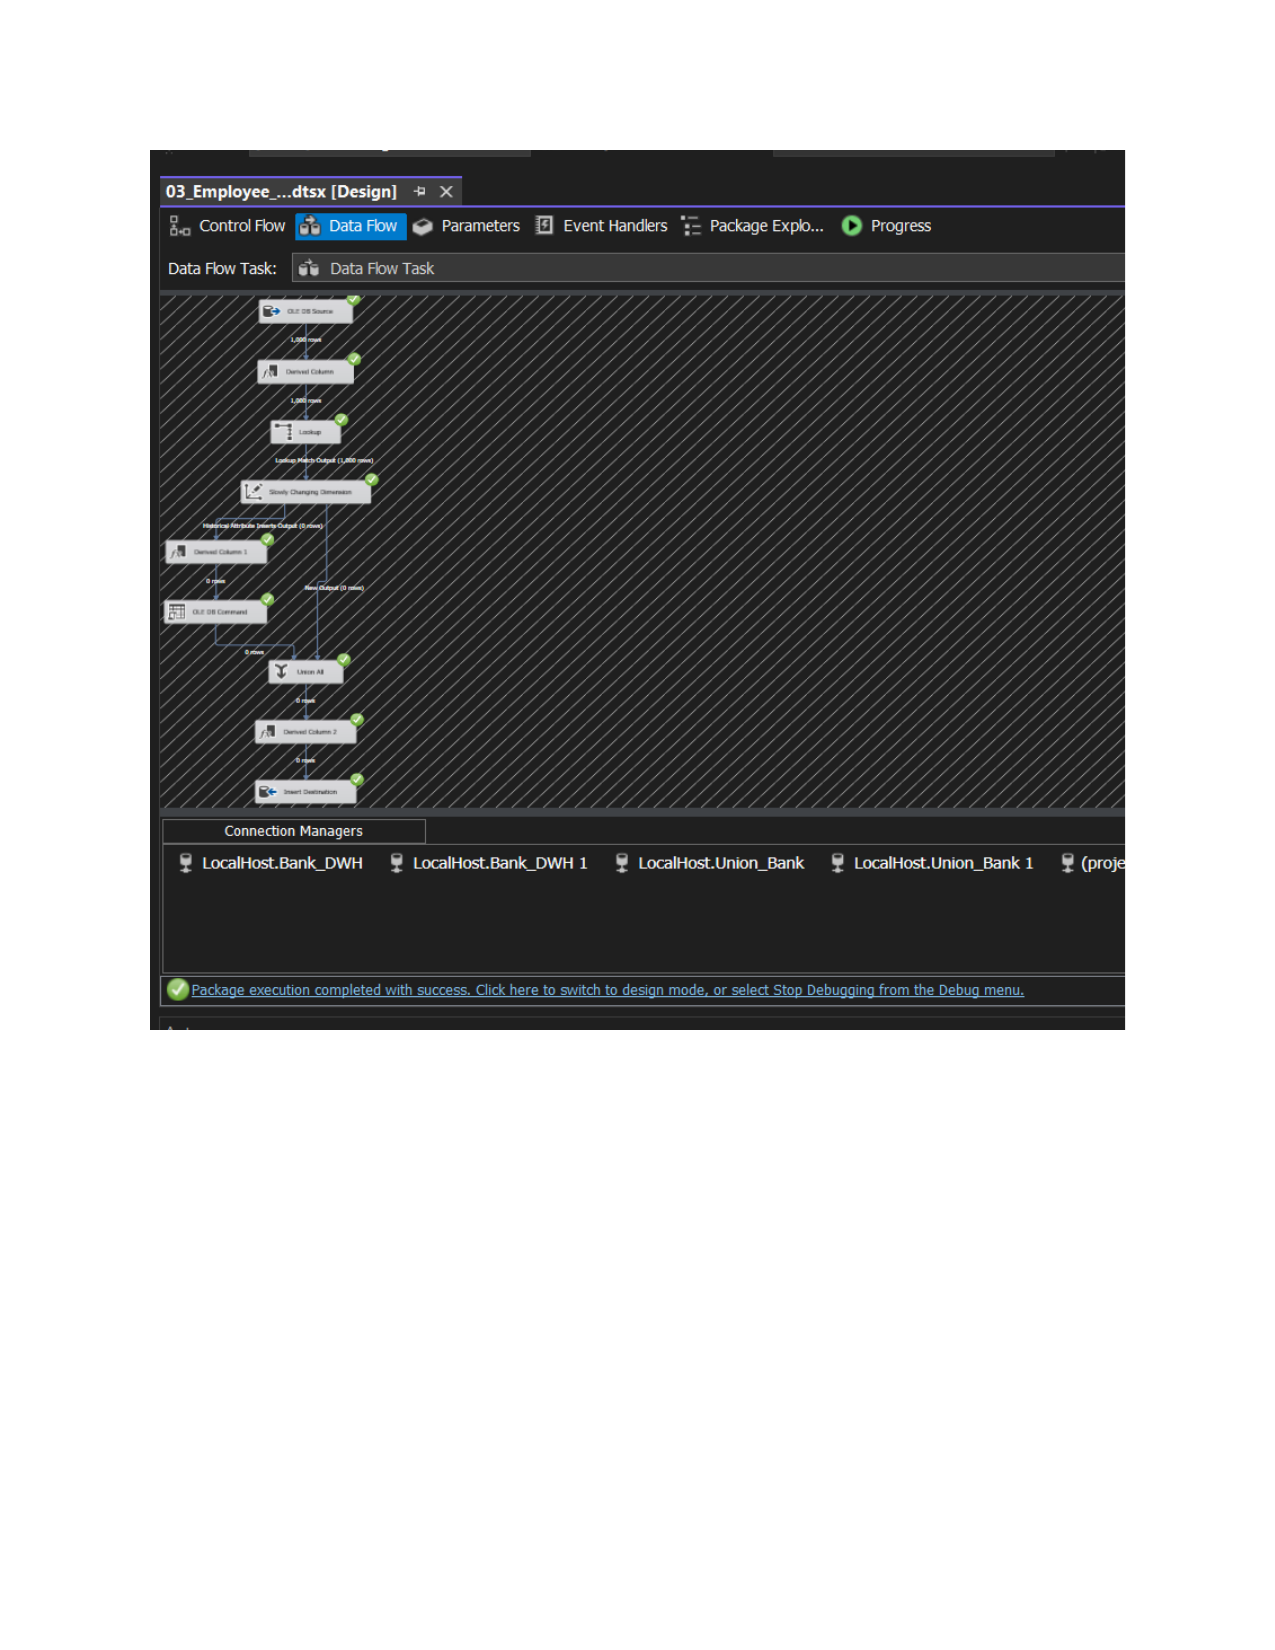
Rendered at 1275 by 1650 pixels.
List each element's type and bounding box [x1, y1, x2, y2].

picture [150, 150, 1125, 1030]
